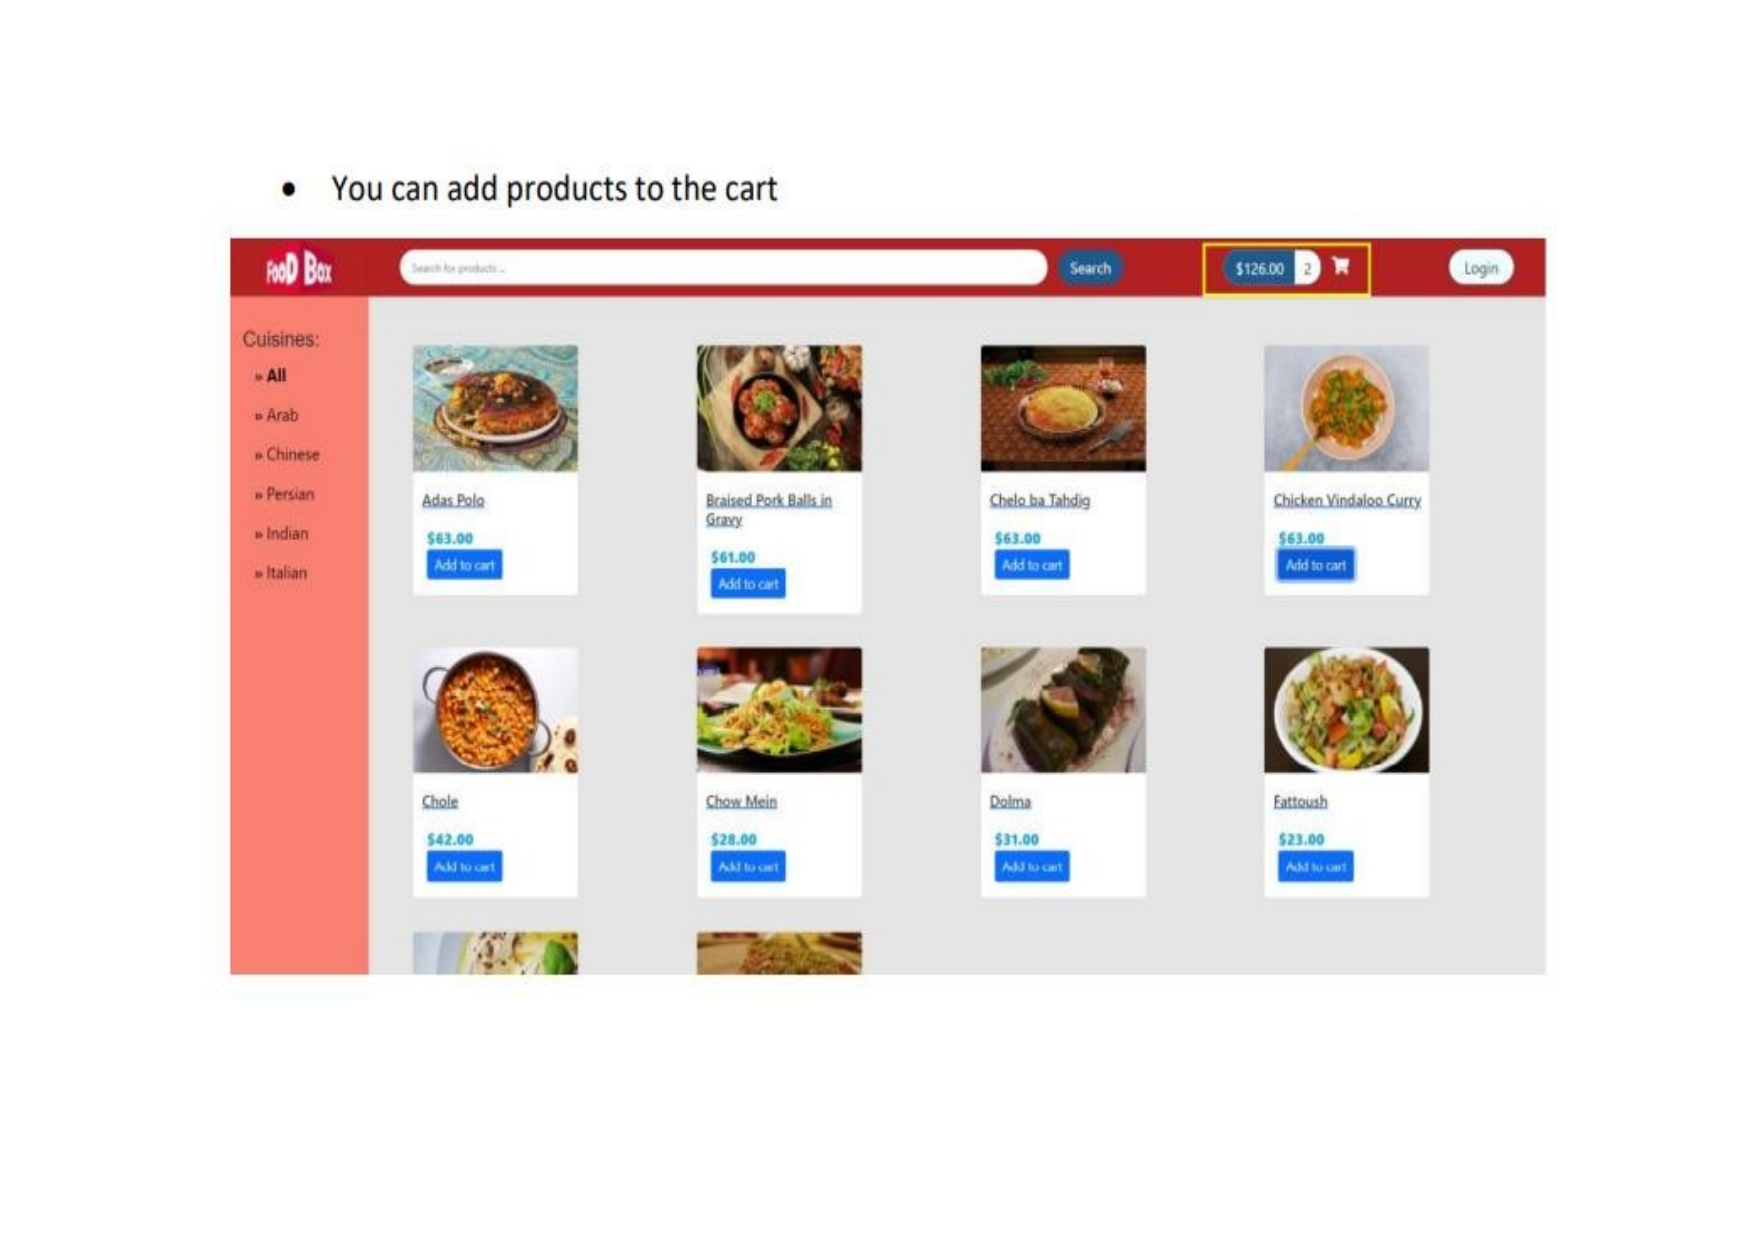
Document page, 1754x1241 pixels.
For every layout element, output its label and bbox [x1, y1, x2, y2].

picture [153, 149, 1603, 1000]
